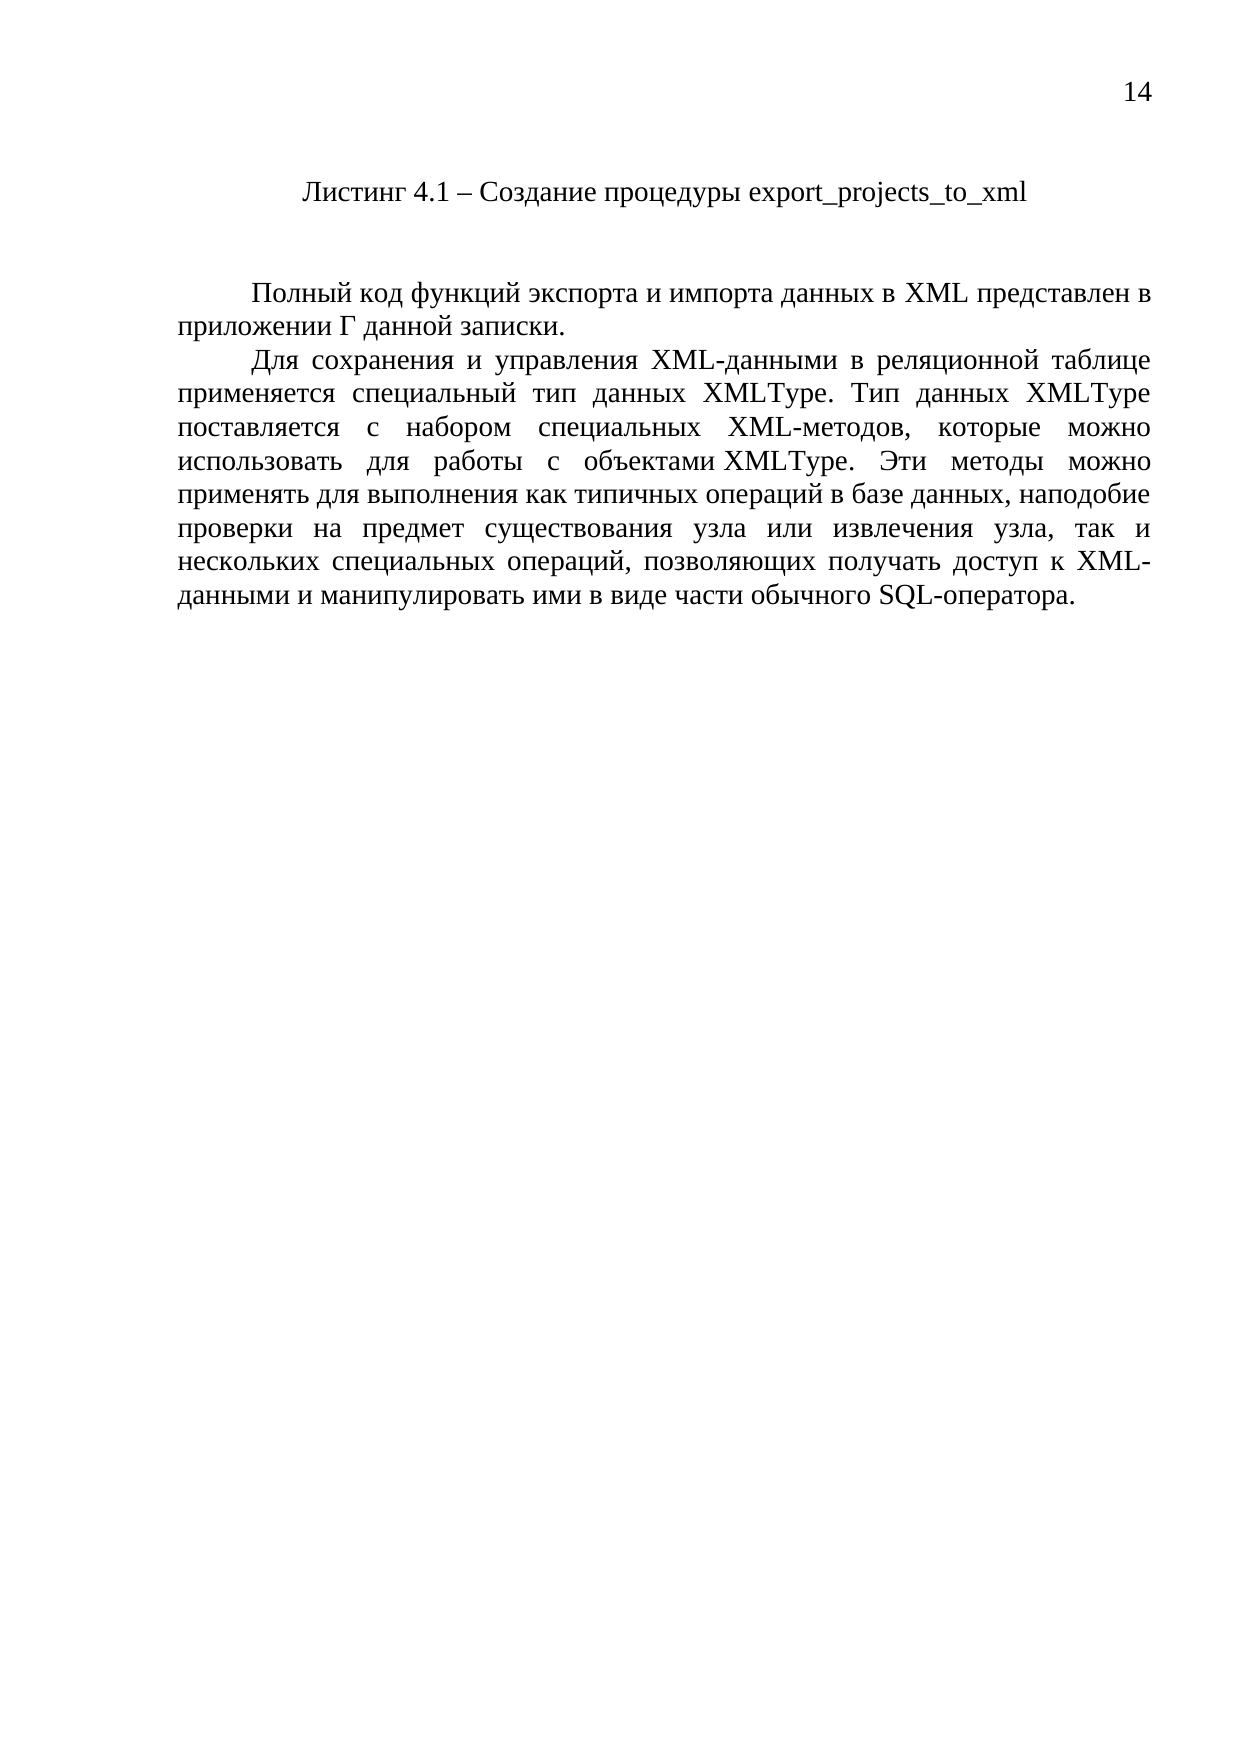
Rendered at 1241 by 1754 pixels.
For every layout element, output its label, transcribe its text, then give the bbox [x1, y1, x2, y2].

text Для сохранения и управления XML-данными в реляционной таблице применяется специальный тип данных XMLType. Тип данных XMLType поставляется с набором специальных XML-методов, которые можно использовать для работы с объектами XMLType. Эти методы можно применять для выполнения как типичных операций в базе данных, наподобие проверки на предмет существования узла или извлечения узла, так и нескольких специальных операций, позволяющих получать доступ к XML-данными и манипулировать ими в виде части обычного SQL-оператора. [177, 342, 1152, 610]
text Полный код функций экспорта и импорта данных в XML представлен в приложении Г данной записки. [177, 275, 1152, 342]
text Листинг 4.1 – Создание процедуры export_projects_to_xml [177, 174, 1152, 208]
